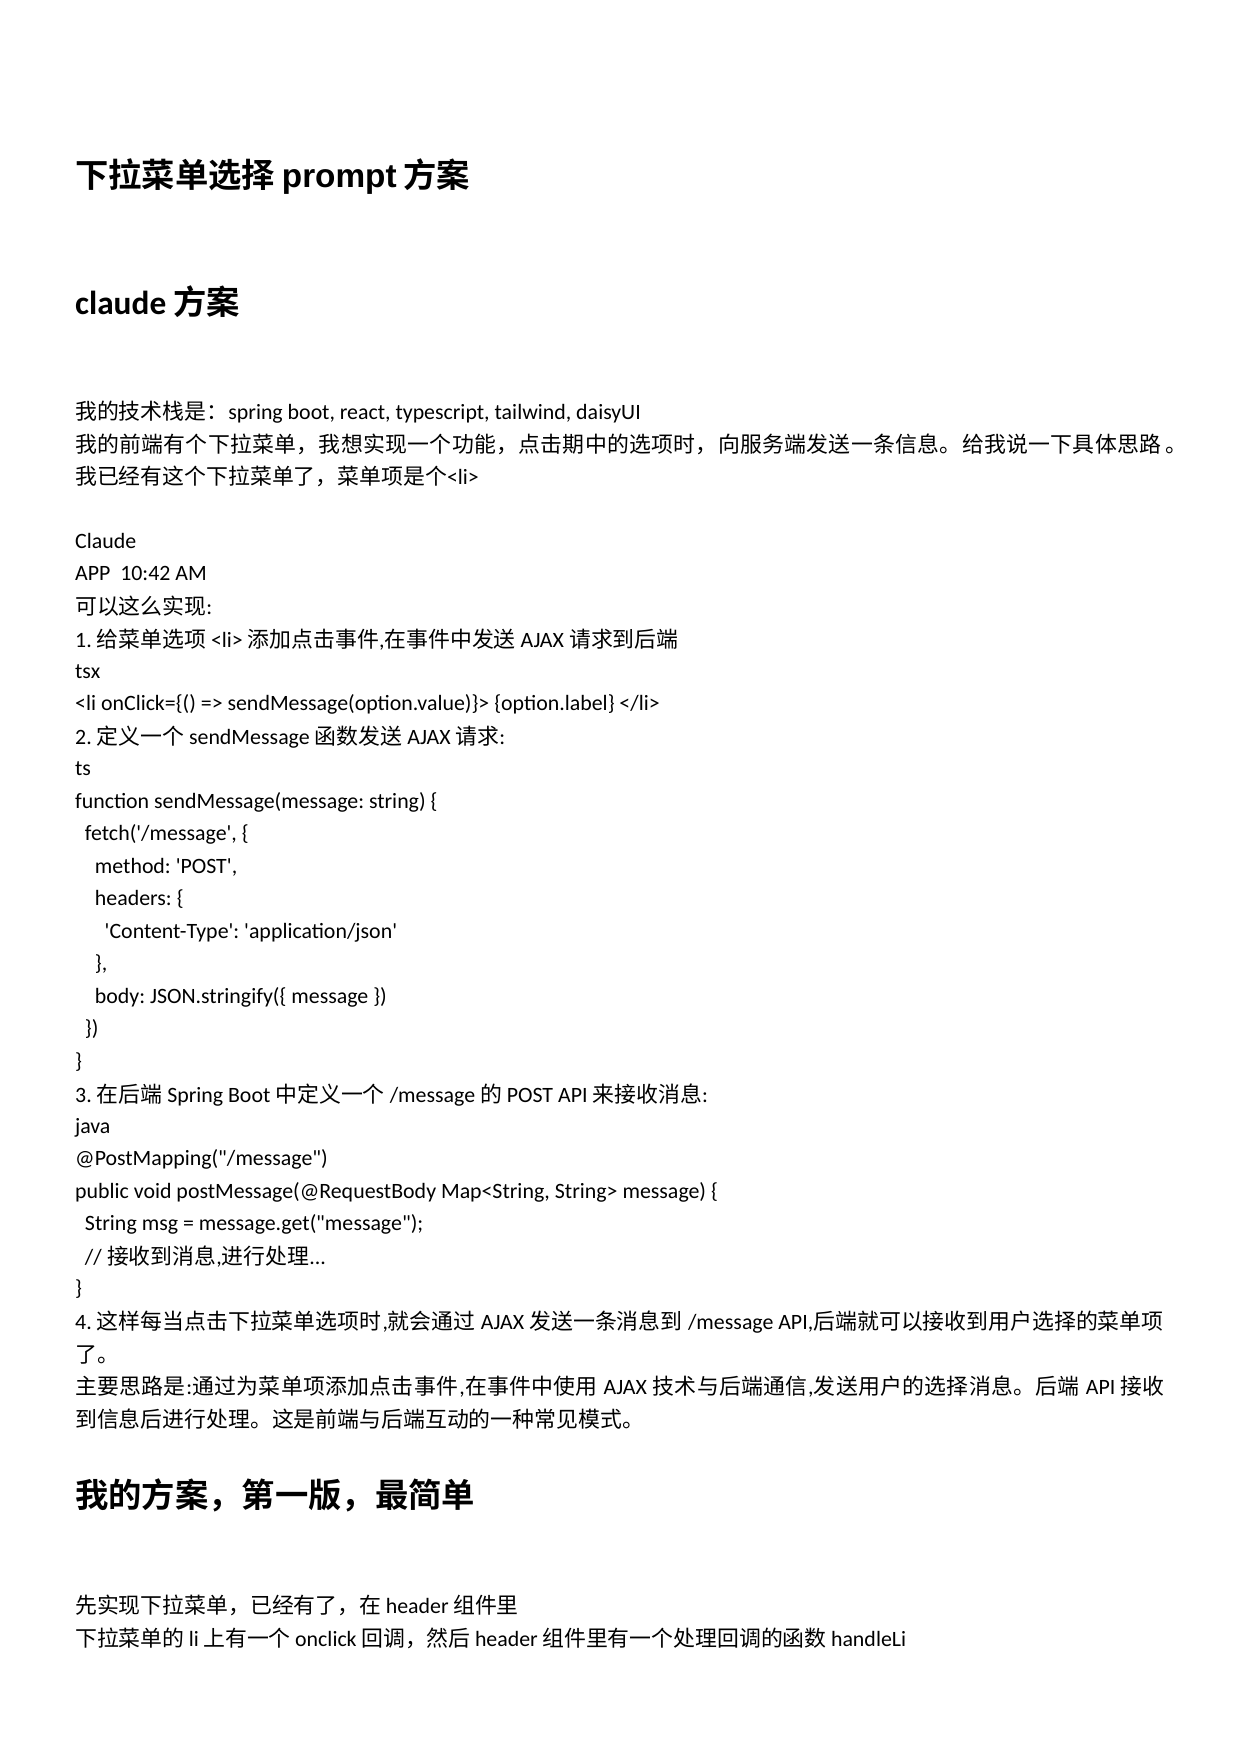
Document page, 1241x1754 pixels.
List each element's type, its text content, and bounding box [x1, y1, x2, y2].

text method: 'POST', [75, 849, 1165, 881]
text 可以这么实现: [75, 589, 1165, 621]
text 我的前端有个下拉菜单，我想实现一个功能，点击期中的选项时，向服务端发送一条信息。给我说一下具体思路。我已经有这个下拉菜单了，菜单项是个<li> [75, 426, 1165, 491]
text 3. 在后端 Spring Boot 中定义一个 /message 的 POST API 来接收消息: [75, 1076, 1165, 1109]
text Claude [75, 524, 1165, 556]
text // 接收到消息,进行处理... [75, 1239, 1165, 1271]
text 4. 这样每当点击下拉菜单选项时,就会通过 AJAX 发送一条消息到 /message API,后端就可以接收到用户选择的菜单项了。 [75, 1304, 1165, 1369]
text } [75, 1044, 1165, 1076]
text function sendMessage(message: string) { [75, 784, 1165, 816]
text 2. 定义一个 sendMessage 函数发送 AJAX 请求: [75, 719, 1165, 751]
text 我的技术栈是：spring boot, react, typescript, tailwind, daisyUI [75, 394, 1165, 426]
text ts [75, 751, 1165, 784]
text @PostMapping("/message") [75, 1141, 1165, 1174]
text body: JSON.stringify({ message }) [75, 979, 1165, 1011]
text }, [75, 946, 1165, 979]
text java [75, 1109, 1165, 1141]
subtitle 下拉菜单选择prompt方案 [75, 140, 1165, 205]
text 'Content-Type': 'application/json' [75, 914, 1165, 946]
text headers: { [75, 881, 1165, 914]
subtitle claude方案 [75, 267, 1165, 332]
text fetch('/message', { [75, 816, 1165, 849]
text String msg = message.get("message"); [75, 1206, 1165, 1239]
text tsx [75, 654, 1165, 686]
text 先实现下拉菜单，已经有了，在header组件里 [75, 1588, 1165, 1620]
subtitle 我的方案，第一版，最简单 [75, 1461, 1165, 1526]
text APP 10:42 AM [75, 556, 1165, 589]
text 1. 给菜单选项 <li> 添加点击事件,在事件中发送 AJAX 请求到后端 [75, 621, 1165, 654]
text 主要思路是:通过为菜单项添加点击事件,在事件中使用 AJAX 技术与后端通信,发送用户的选择消息。后端 API 接收到信息后进行处理。这是前端与后端互动的一种常见模式。 [75, 1369, 1165, 1434]
text public void postMessage(@RequestBody Map<String, String> message) { [75, 1174, 1165, 1206]
text <li onClick={() => sendMessage(option.value)}> {option.label} </li> [75, 686, 1165, 719]
text } [75, 1271, 1165, 1304]
text }) [75, 1011, 1165, 1044]
text 下拉菜单的li上有一个onclick回调，然后header组件里有一个处理回调的函数handleLi [75, 1620, 1165, 1653]
